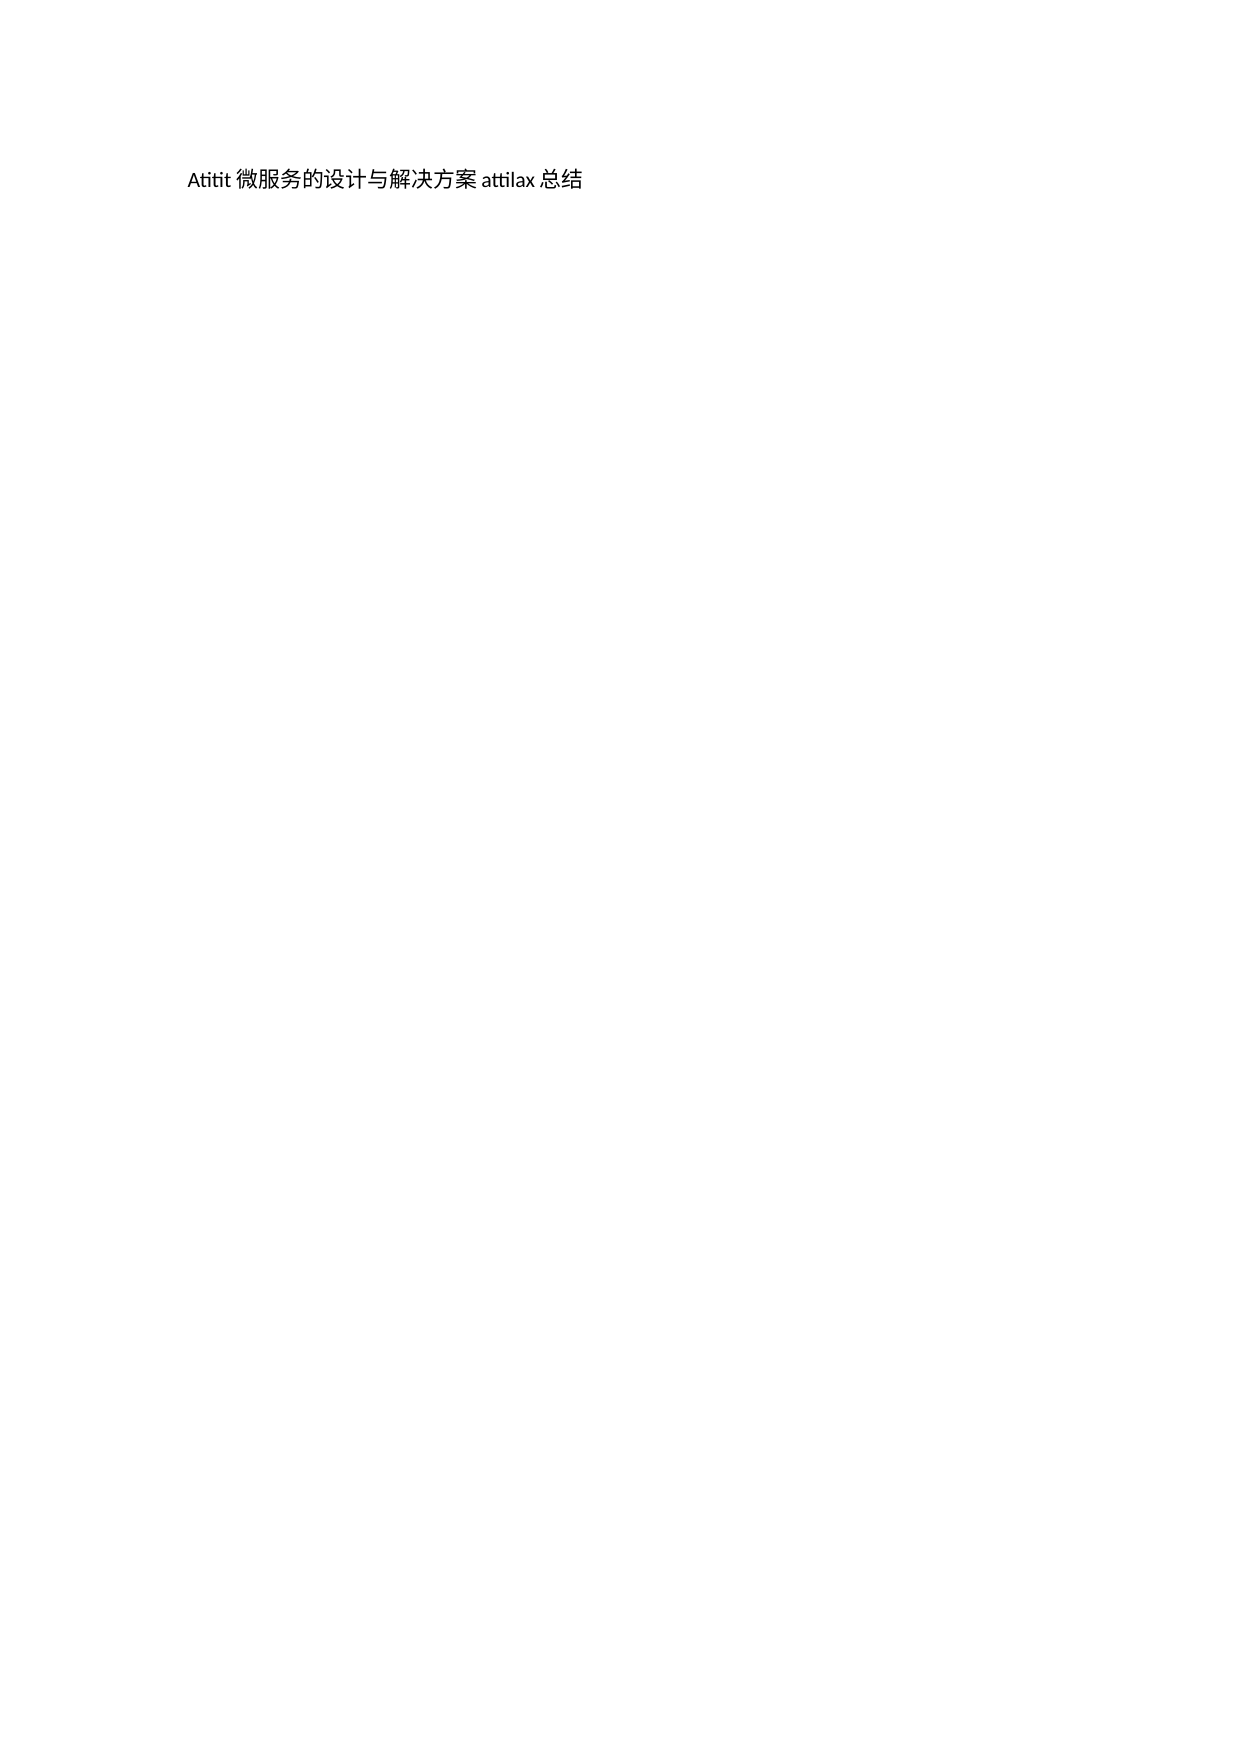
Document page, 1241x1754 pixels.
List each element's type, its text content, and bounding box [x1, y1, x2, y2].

text Atitit 微服务的设计与解决方案attilax总结 [187, 162, 1053, 194]
